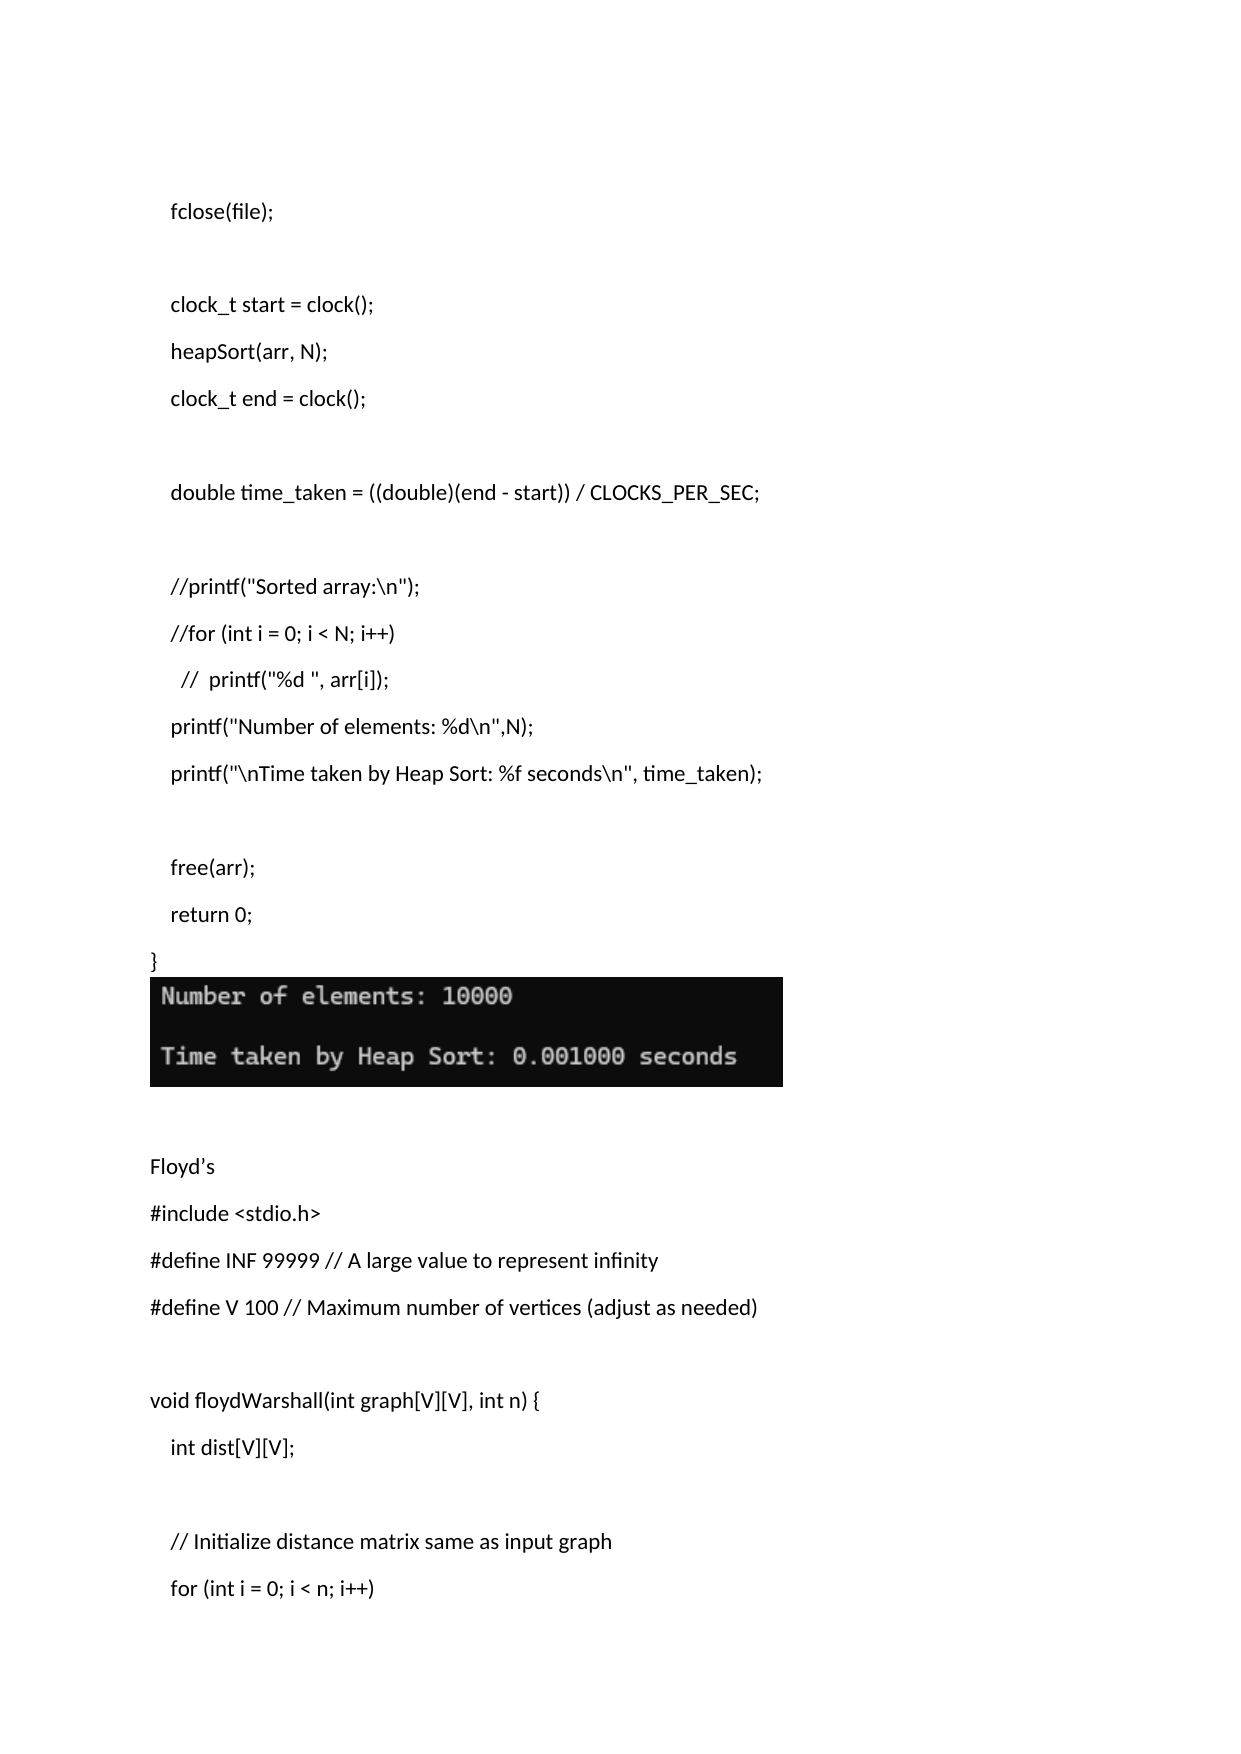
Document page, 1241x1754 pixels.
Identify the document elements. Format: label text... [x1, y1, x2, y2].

text #define INF 99999 // A large value to represent infinity [150, 1246, 1090, 1274]
text clock_t start = clock(); [150, 291, 1090, 319]
text #define V 100 // Maximum number of vertices (adjust as needed) [150, 1293, 1090, 1321]
text return 0; [150, 900, 1090, 928]
text void floydWarshall(int graph[V][V], int n) { [150, 1387, 1090, 1414]
text printf("\nTime taken by Heap Sort: %f seconds\n", time_taken); [150, 759, 1090, 787]
text double time_taken = ((double)(end - start)) / CLOCKS_PER_SEC; [150, 478, 1090, 506]
text Floyd’s [150, 1152, 1090, 1180]
text clock_t end = clock(); [150, 384, 1090, 412]
text // printf("%d ", arr[i]); [150, 666, 1090, 694]
text //for (int i = 0; i < N; i++) [150, 619, 1090, 647]
text heapSort(arr, N); [150, 337, 1090, 366]
text //printf("Sorted array:\n"); [150, 572, 1090, 600]
text // Initialize distance matrix same as input graph [150, 1527, 1090, 1555]
text fclose(file); [150, 197, 1090, 225]
text #include <stdio.h> [150, 1199, 1090, 1227]
text int dist[V][V]; [150, 1433, 1090, 1461]
text printf("Number of elements: %d\n",N); [150, 712, 1090, 741]
text for (int i = 0; i < n; i++) [150, 1574, 1090, 1602]
text free(arr); [150, 853, 1090, 881]
picture [150, 977, 783, 1087]
